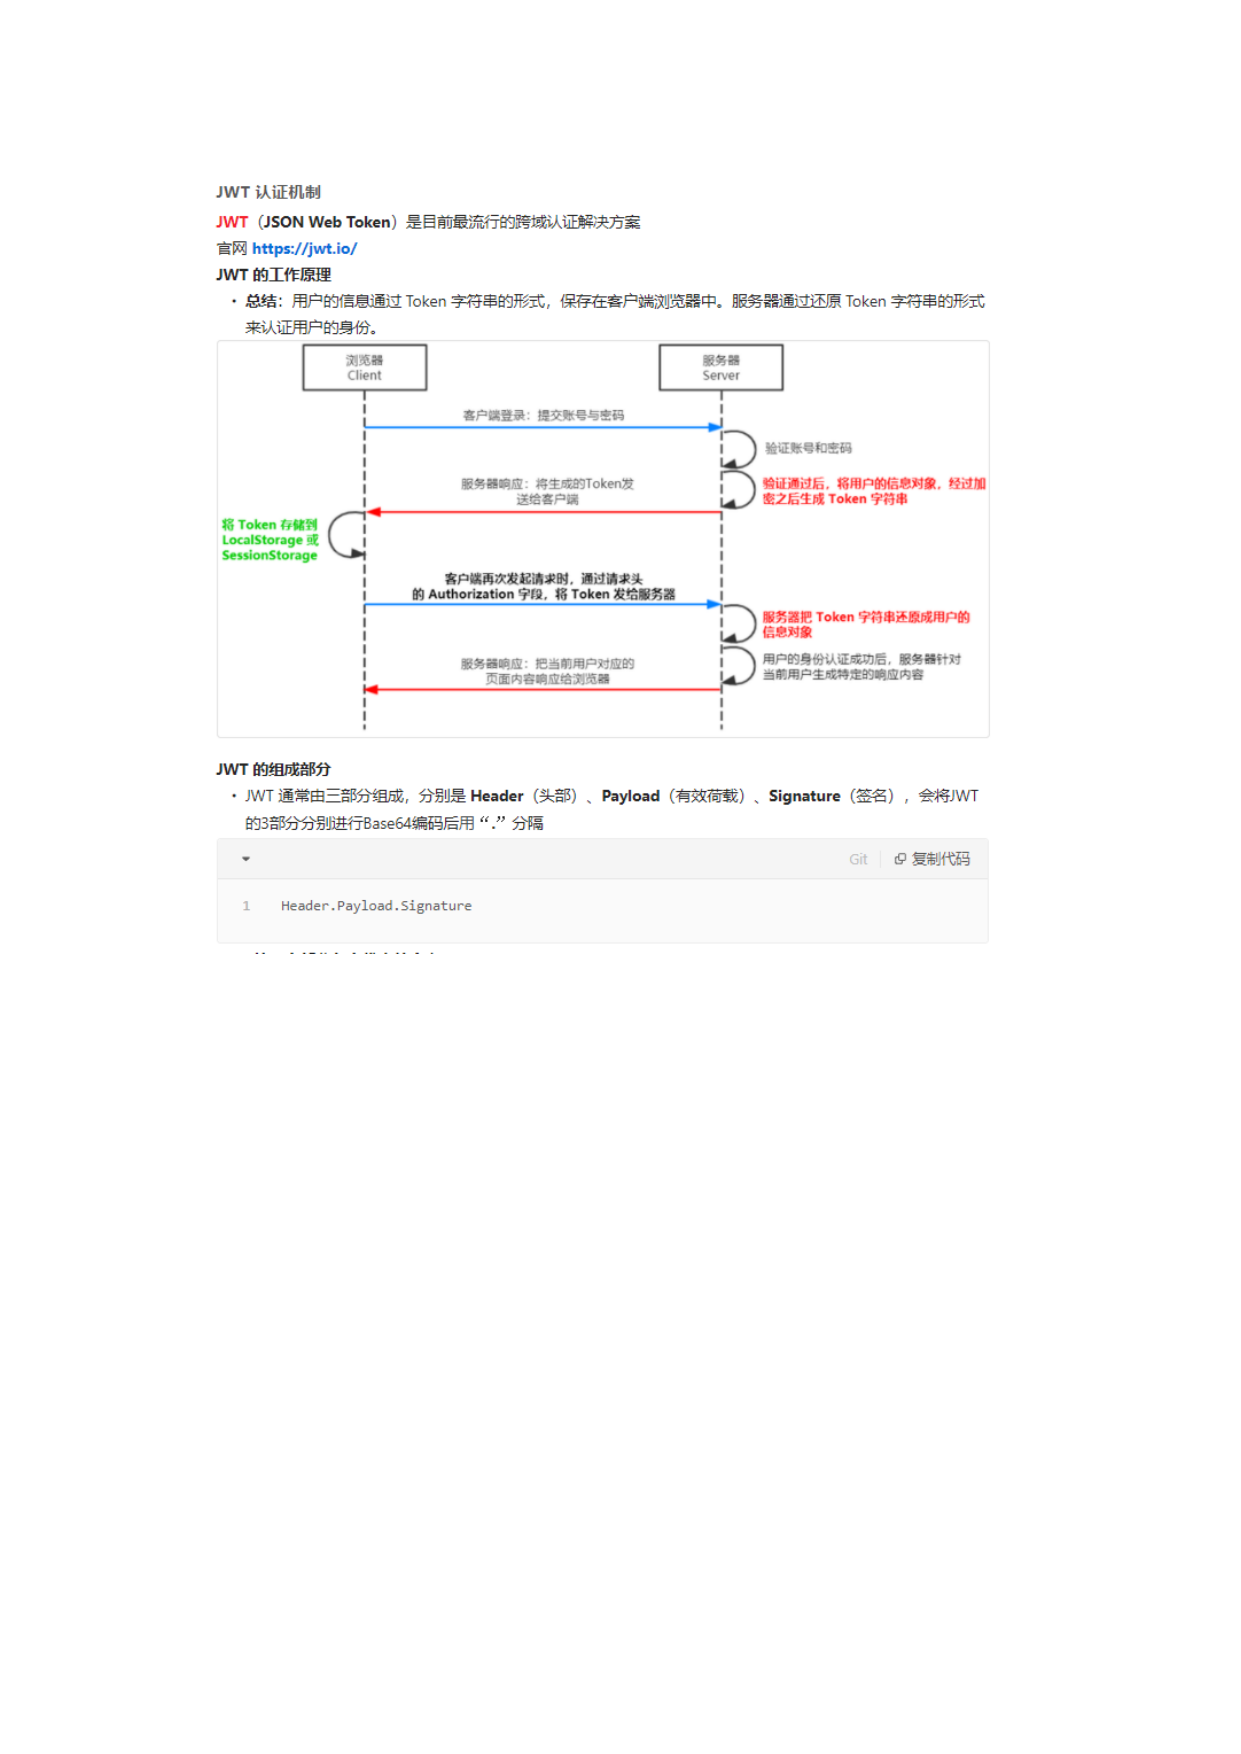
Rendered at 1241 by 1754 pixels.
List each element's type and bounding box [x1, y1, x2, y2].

picture [187, 162, 1052, 954]
